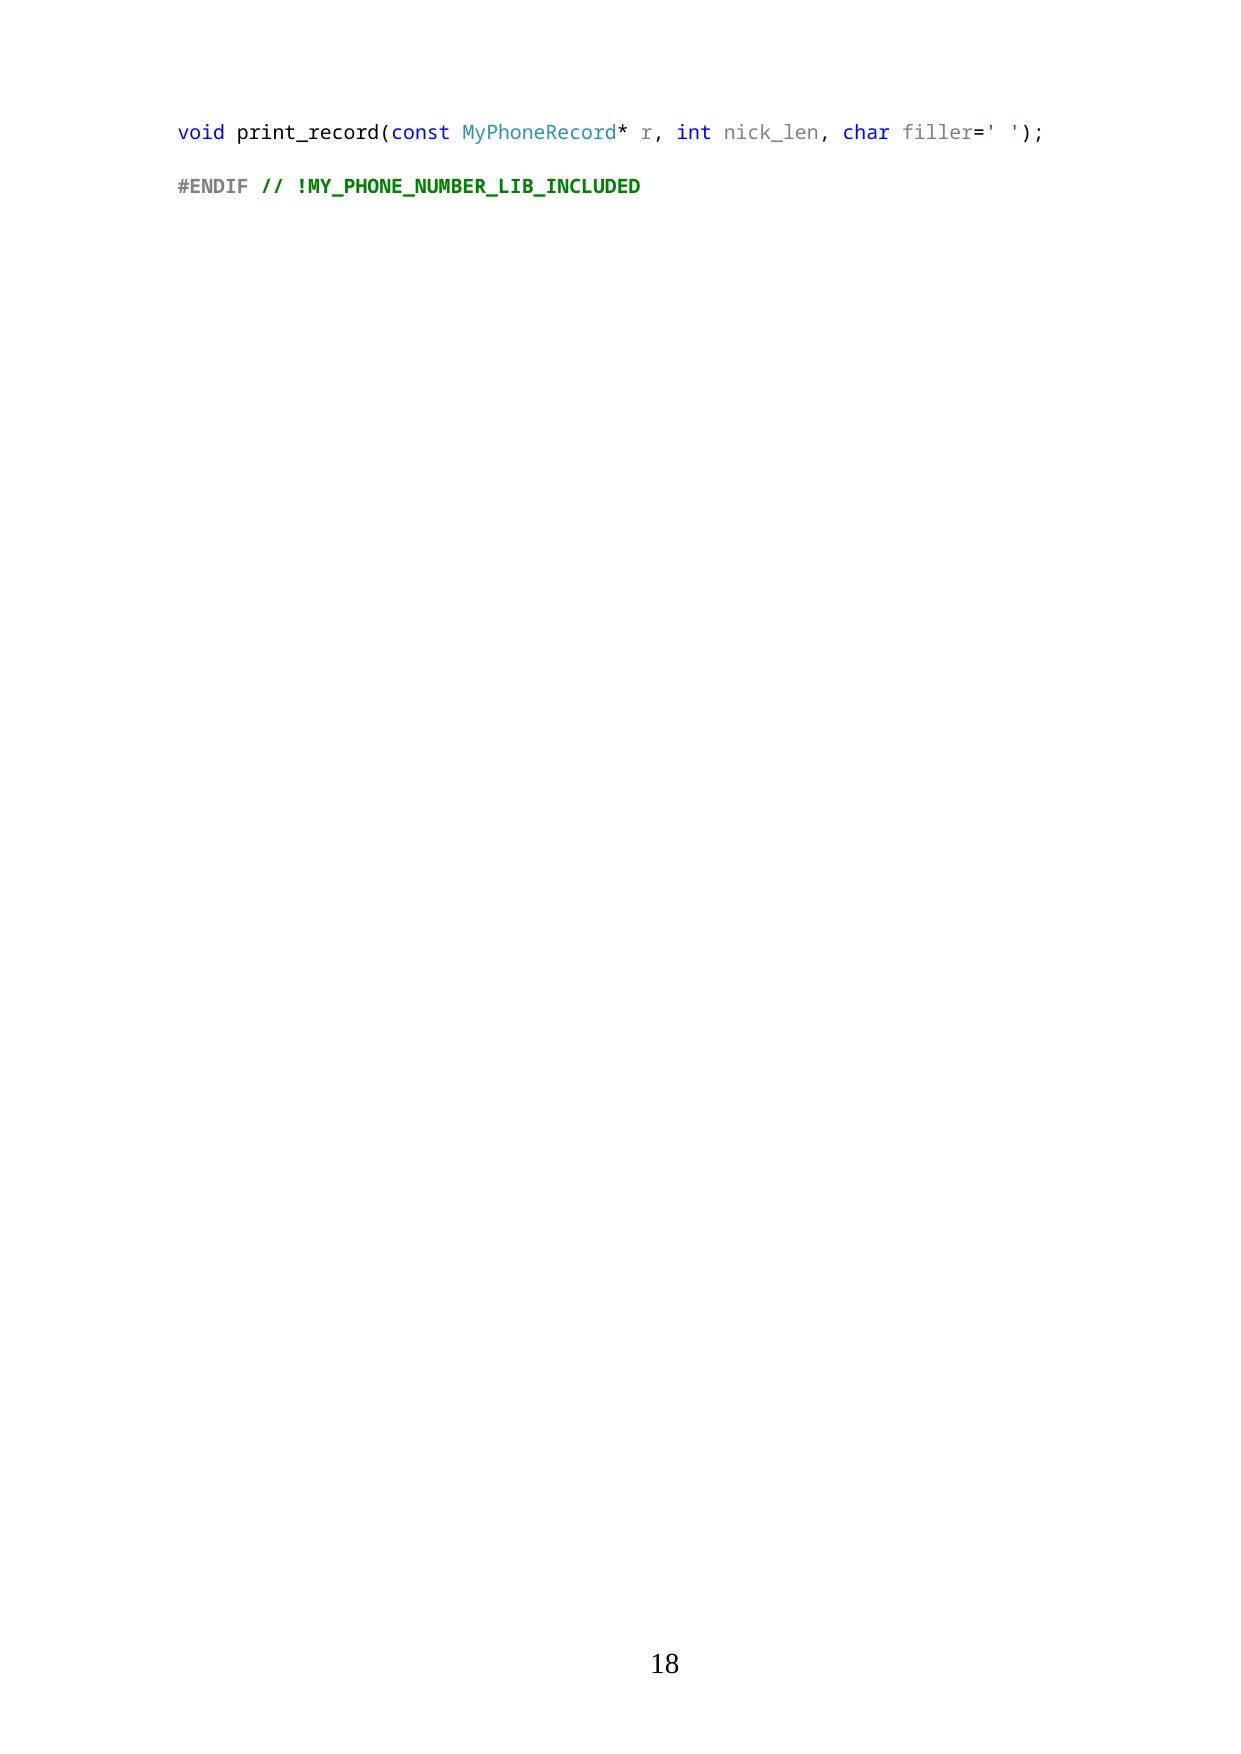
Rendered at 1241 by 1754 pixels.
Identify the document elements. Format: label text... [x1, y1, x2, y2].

text void print_record(const MyPhoneRecord* r, int nick_len, char filler=' '); [177, 118, 1152, 145]
subtitle #endif // !MY_PHONE_NUMBER_LIB_INCLUDED [177, 172, 1152, 199]
